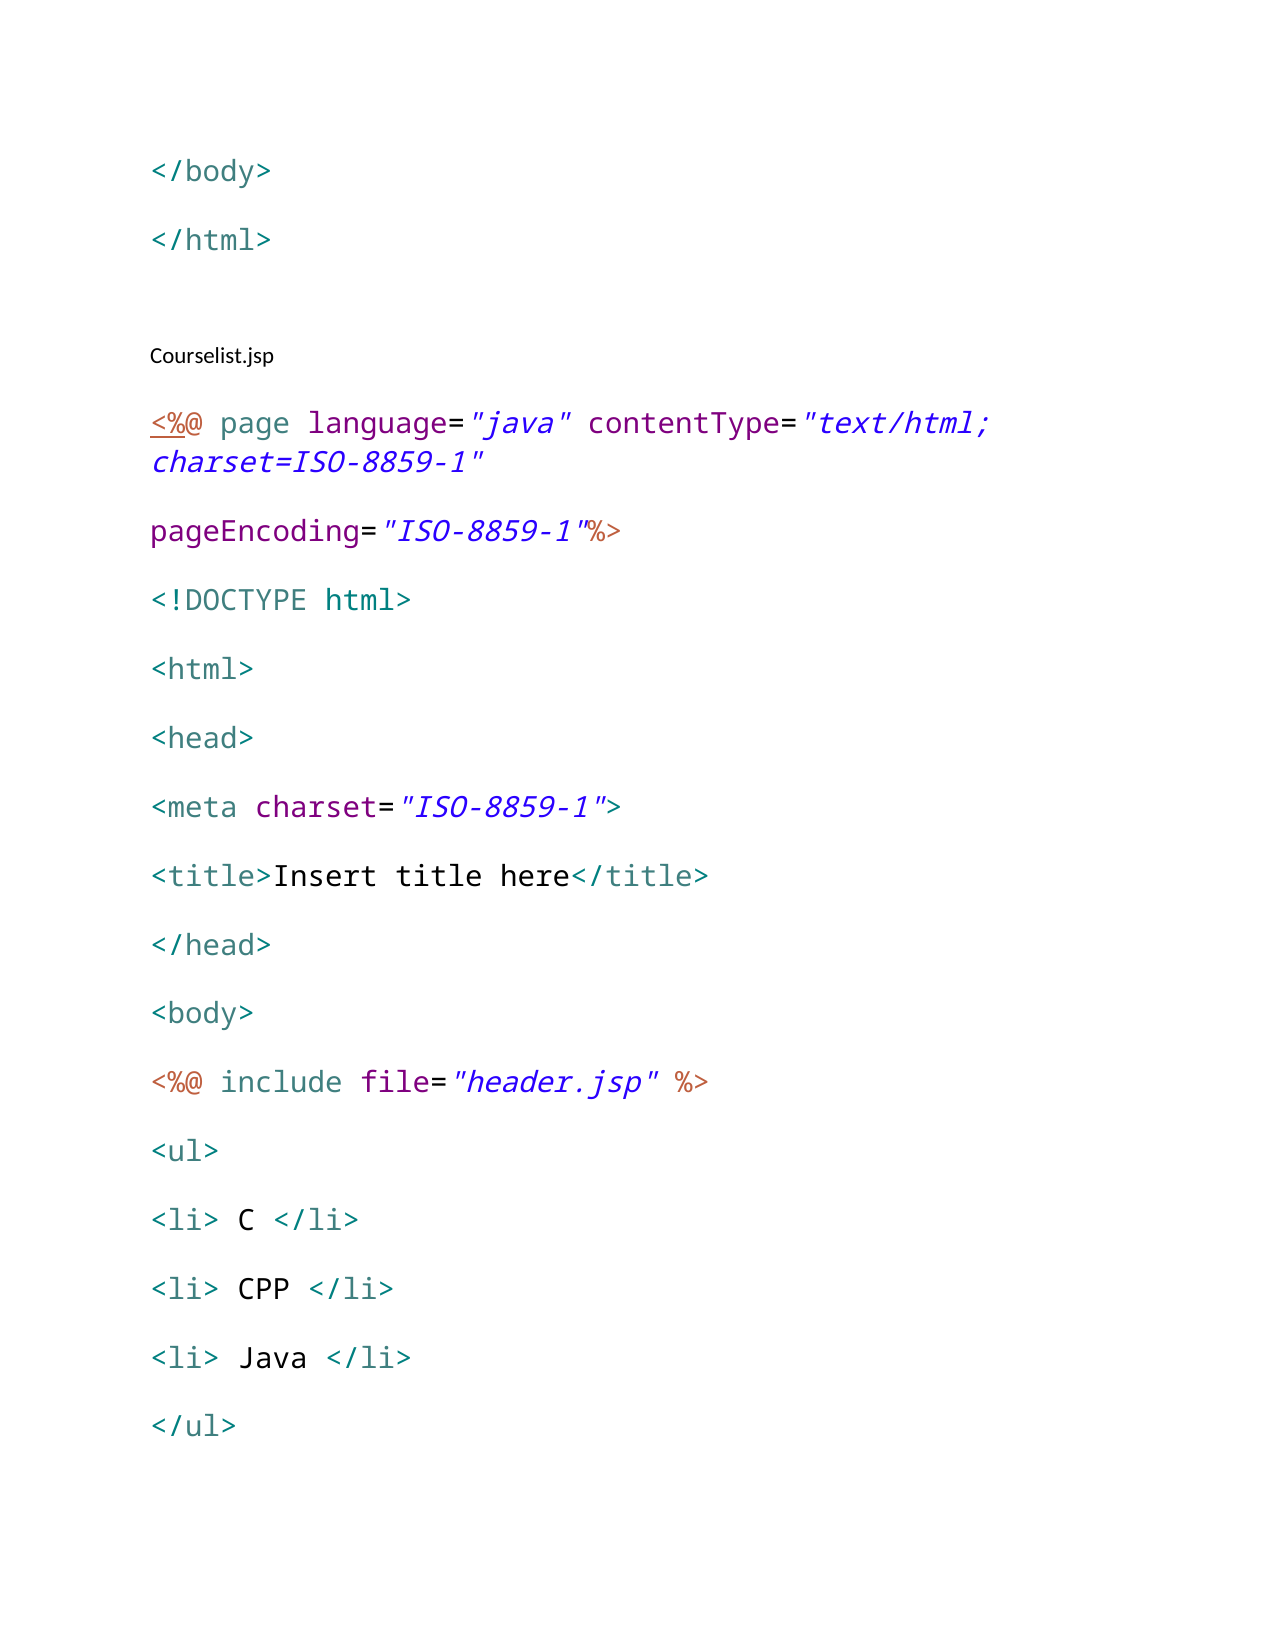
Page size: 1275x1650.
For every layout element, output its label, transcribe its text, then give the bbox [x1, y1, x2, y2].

text <!DOCTYPE html> [150, 579, 1125, 619]
text <meta charset="ISO-8859-1"> [150, 786, 1125, 826]
text <li> C </li> [150, 1199, 1125, 1239]
text <title>Insert title here</title> [150, 855, 1125, 894]
text <%@ include file="header.jsp" %> [150, 1061, 1125, 1101]
text <li> Java </li> [150, 1337, 1125, 1377]
text </body> [150, 150, 1125, 190]
text <%@ page language="java" contentType="text/html; charset=ISO-8859-1" [150, 402, 1125, 481]
text Courselist.jsp [150, 341, 1125, 369]
text <body> [150, 993, 1125, 1032]
text </html> [150, 219, 1125, 258]
text </head> [150, 924, 1125, 963]
text <html> [150, 648, 1125, 688]
text <ul> [150, 1130, 1125, 1170]
text <head> [150, 717, 1125, 757]
text </ul> [150, 1406, 1125, 1445]
text <li> CPP </li> [150, 1268, 1125, 1308]
text pageEncoding="ISO-8859-1"%> [150, 511, 1125, 550]
